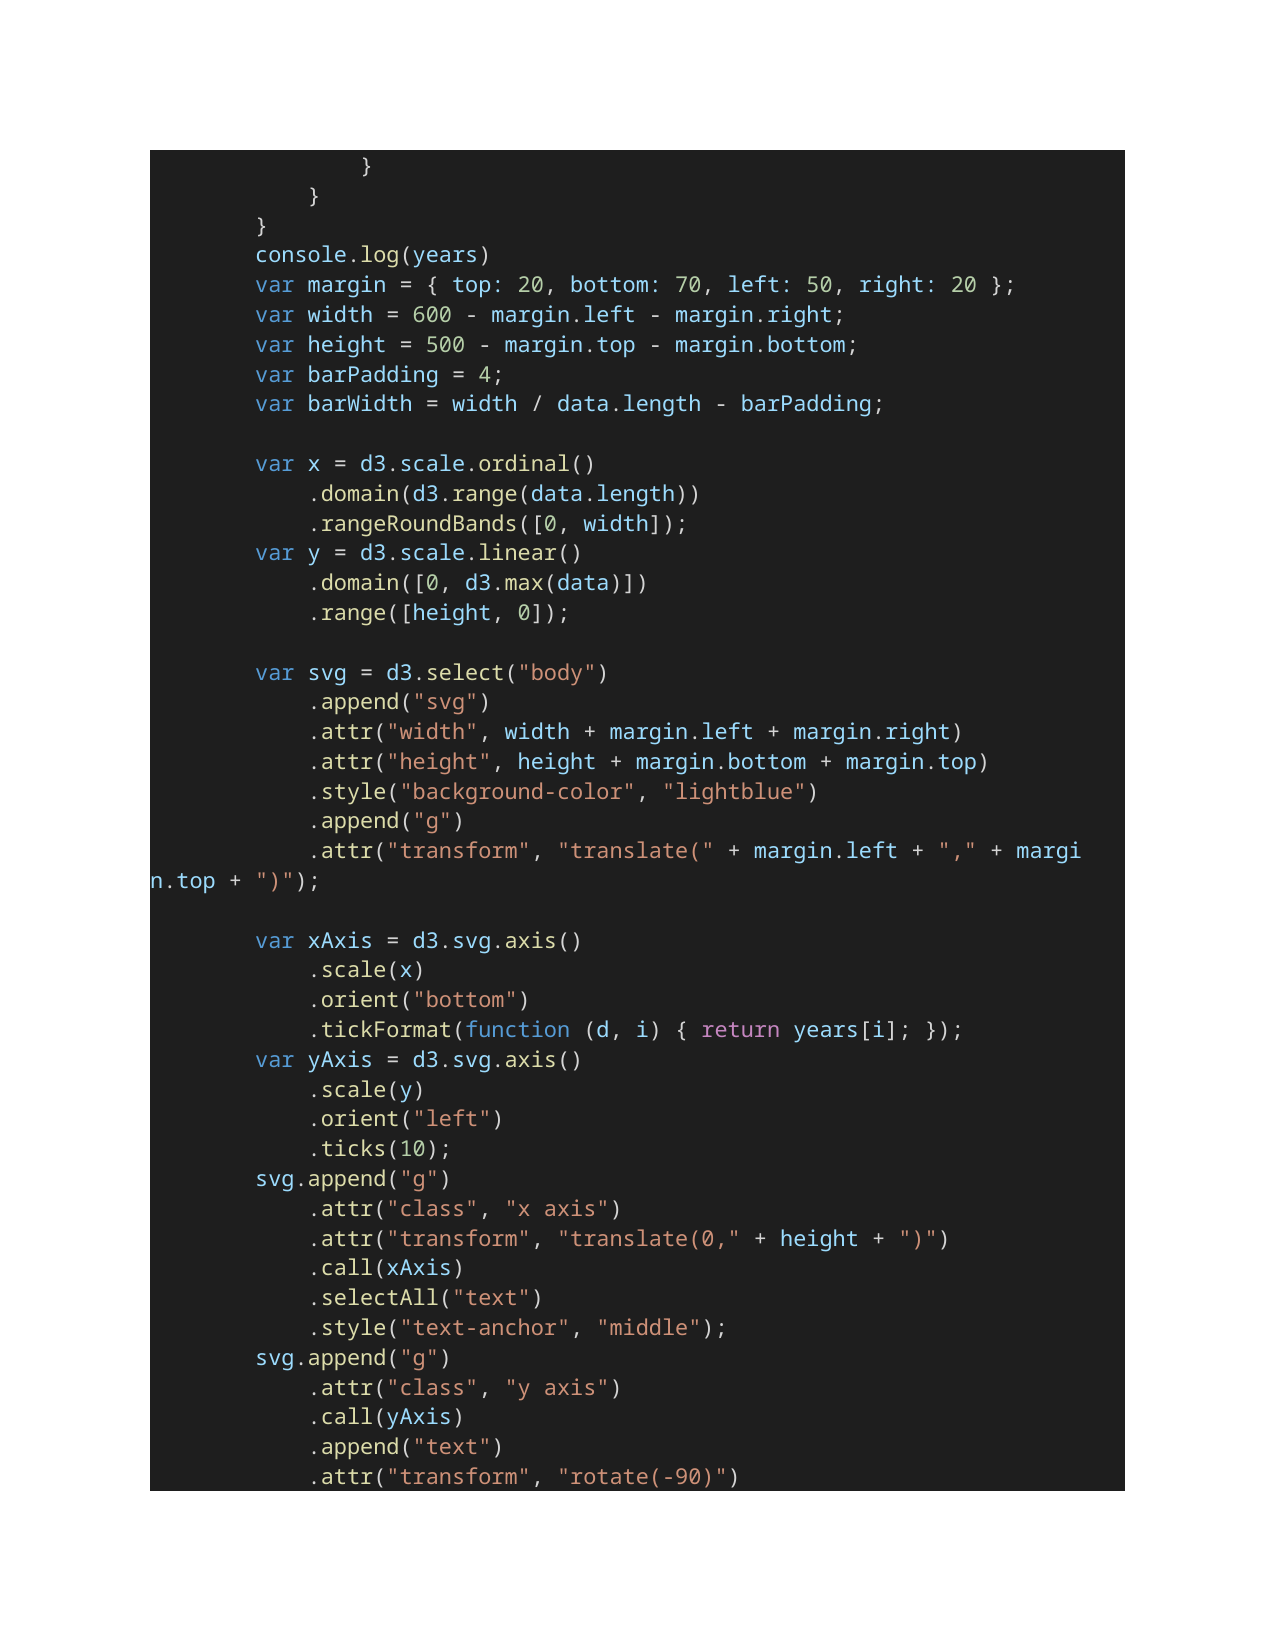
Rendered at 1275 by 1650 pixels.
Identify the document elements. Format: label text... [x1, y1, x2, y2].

text } [150, 180, 1125, 209]
text .ticks(10); [150, 1133, 1125, 1163]
text .attr("width", width + margin.left + margin.right) [150, 716, 1125, 746]
text .rangeRoundBands([0, width]); [150, 507, 1125, 537]
text .attr("height", height + margin.bottom + margin.top) [150, 746, 1125, 776]
text .attr("transform", "rotate(-90)") [150, 1461, 1125, 1491]
text .attr("transform", "translate(0," + height + ")") [150, 1222, 1125, 1252]
text .call(xAxis) [150, 1252, 1125, 1282]
text .attr("transform", "translate(" + margin.left + "," + margin.top + ")"); [150, 835, 1125, 895]
text .scale(x) [150, 954, 1125, 984]
text .append("text") [150, 1431, 1125, 1461]
text .domain(d3.range(data.length)) [150, 478, 1125, 507]
text var svg = d3.select("body") [150, 656, 1125, 686]
text .orient("bottom") [150, 984, 1125, 1014]
text .call(yAxis) [150, 1401, 1125, 1431]
text var barPadding = 4; [150, 358, 1125, 388]
text var height = 500 - margin.top - margin.bottom; [150, 329, 1125, 358]
text console.log(years) [150, 239, 1125, 269]
text var margin = { top: 20, bottom: 70, left: 50, right: 20 }; [150, 269, 1125, 299]
text var xAxis = d3.svg.axis() [150, 924, 1125, 954]
text var x = d3.scale.ordinal() [150, 448, 1125, 478]
text var y = d3.scale.linear() [150, 537, 1125, 567]
text .range([height, 0]); [150, 597, 1125, 627]
text .selectAll("text") [150, 1282, 1125, 1312]
text .append("g") [150, 805, 1125, 835]
text .tickFormat(function (d, i) { return years[i]; }); [150, 1014, 1125, 1044]
text .attr("class", "y axis") [150, 1371, 1125, 1401]
text } [150, 209, 1125, 239]
text .orient("left") [150, 1103, 1125, 1133]
text .domain([0, d3.max(data)]) [150, 567, 1125, 597]
text .append("svg") [150, 686, 1125, 716]
text .style("background-color", "lightblue") [150, 776, 1125, 805]
text var yAxis = d3.svg.axis() [150, 1044, 1125, 1073]
text } [150, 150, 1125, 180]
text .style("text-anchor", "middle"); [150, 1312, 1125, 1342]
text var barWidth = width / data.length - barPadding; [150, 388, 1125, 418]
text .scale(y) [150, 1073, 1125, 1103]
text svg.append("g") [150, 1163, 1125, 1193]
text .attr("class", "x axis") [150, 1193, 1125, 1222]
text var width = 600 - margin.left - margin.right; [150, 299, 1125, 329]
text svg.append("g") [150, 1342, 1125, 1371]
